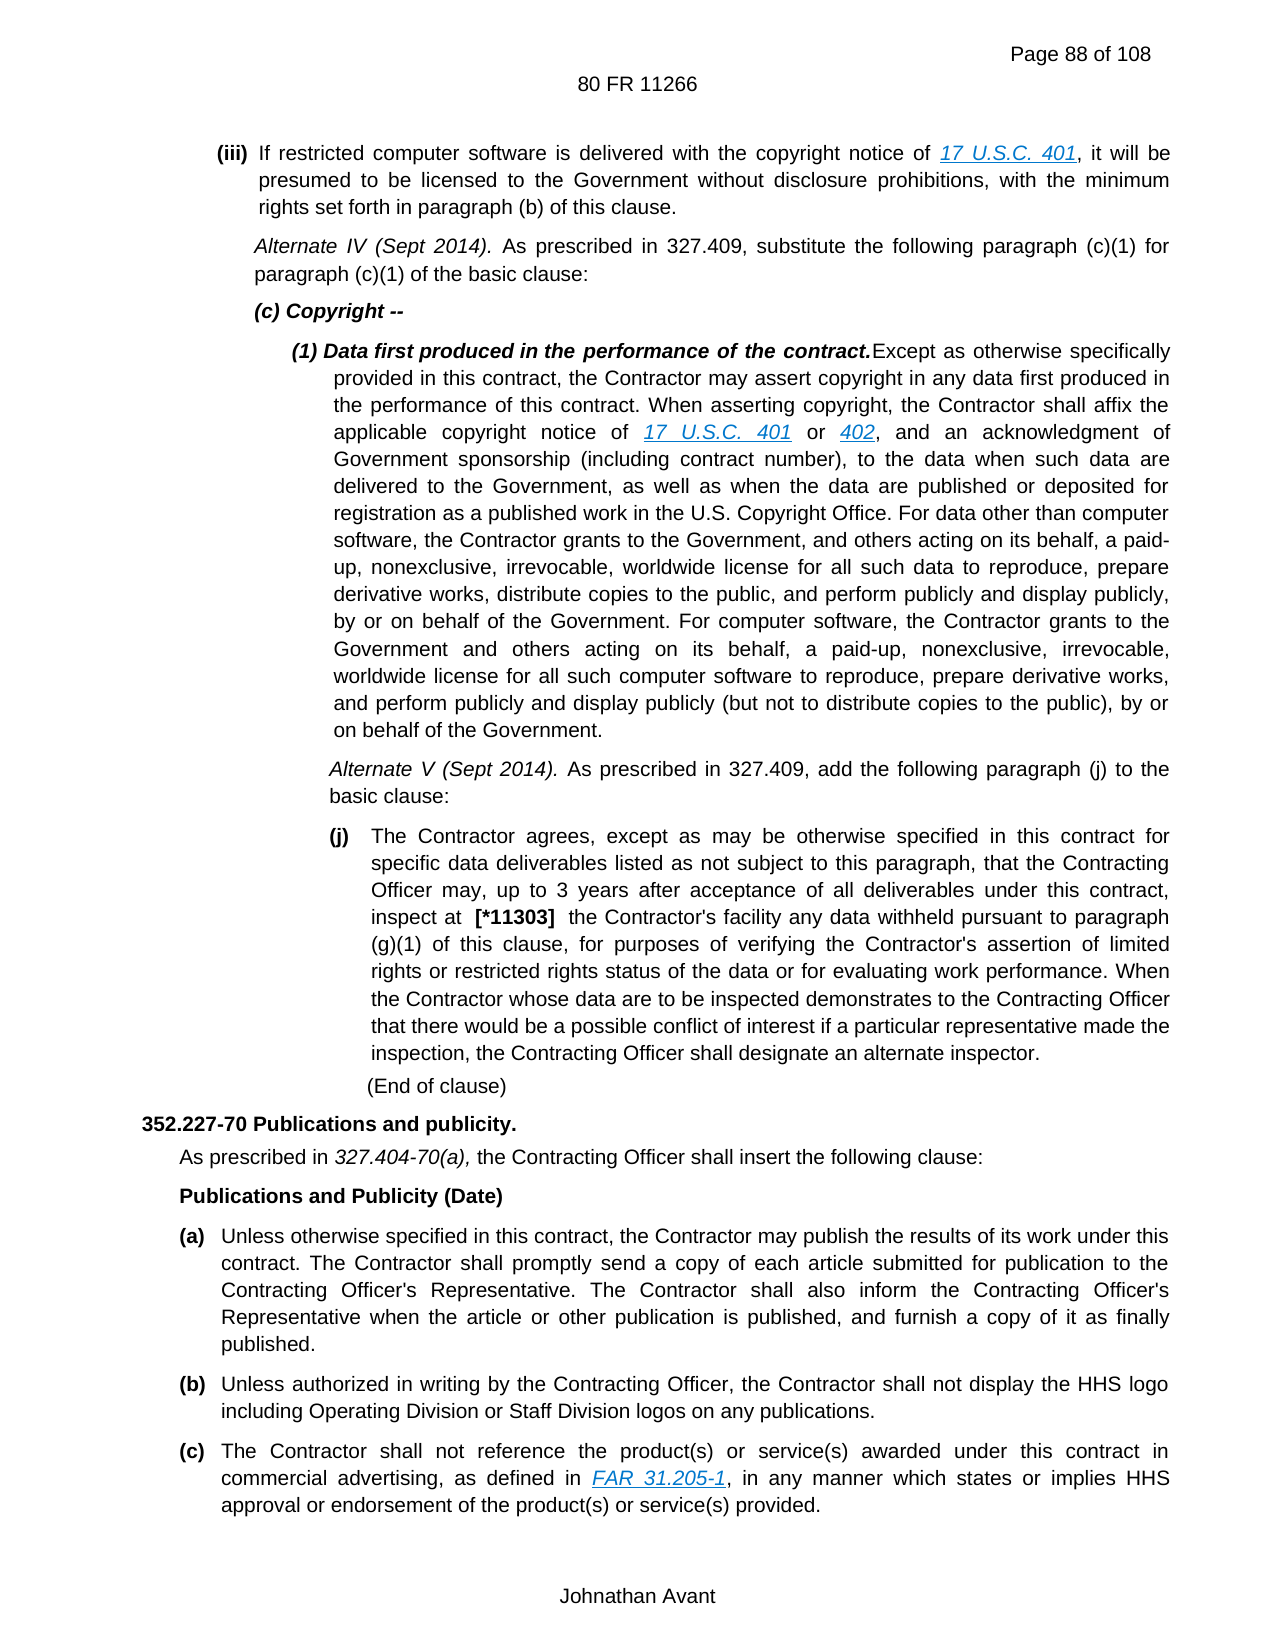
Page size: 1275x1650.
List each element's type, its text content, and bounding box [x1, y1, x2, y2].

list If restricted computer software is delivered with the copyright notice of 17 U.S.C. 401, it will be presumed to be licensed to the Government without disclosure prohibitions, with the minimum rights set forth in paragraph (b) of this clause. [217, 137, 1171, 219]
list blicity. [142, 1110, 1171, 1135]
list The Contractor shall not reference the product(s) or service(s) awarded under this contract in commercial advertising, as defined in FAR 31.205-1, in any manner which states or implies HHS approval or endorsement of the product(s) or service(s) provided. [179, 1435, 1171, 1517]
text Alternate IV (Sept 2014). As prescribed in 327.409, substitute the following paragraph (c)(1) for paragraph (c)(1) of the basic clause: [254, 231, 1171, 285]
list Unless authorized in writing by the Contracting Officer, the Contractor shall not display the HHS logo including Operating Division or Staff Division logos on any publications. [179, 1369, 1171, 1423]
list performance of the contract.Except as otherwise specifically provided in this contract, the Contractor may assert copyright in any data first produced in the performance of this contract. When asserting copyright, the Contractor shall affix the applicable copyright notice of 17 U.S.C. 401 or 402, and an acknowledgment of Government sponsorship (including contract number), to the data when such data are delivered to the Government, as well as when the data are published or deposited for registration as a published work in the U.S. Copyright Office. For data other than computer software, the Contractor grants to the Government, and others acting on its behalf, a paid-up, nonexclusive, irrevocable, worldwide license for all such data to reproduce, prepare derivative works, distribute copies to the public, and perform publicly and display publicly, by or on behalf of the Government. For computer software, the Contractor grants to the Government and others acting on its behalf, a paid-up, nonexclusive, irrevocable, worldwide license for all such computer software to reproduce, prepare derivative works, and perform publicly and display publicly (but not to distribute copies to the public), by or on behalf of the Government. [292, 335, 1171, 742]
list The Contractor agrees, except as may be otherwise specified in this contract for specific data deliverables listed as not subject to this paragraph, that the Contracting Officer may, up to 3 years after acceptance of all deliverables under this contract, inspect at [*11303] the Contractor's facility any data withheld pursuant to paragraph (g)(1) of this clause, for purposes of verifying the Contractor's assertion of limited rights or restricted rights status of the data or for evaluating work performance. When the Contractor whose data are to be inspected demonstrates to the Contracting Officer that there would be a possible conflict of interest if a particular representative made the inspection, the Contracting Officer shall designate an alternate inspector. [329, 821, 1171, 1064]
text (End of clause) [367, 1071, 1171, 1098]
text Alternate V (Sept 2014). As prescribed in 327.409, add the following paragraph (j) to the basic clause: [329, 754, 1171, 808]
text Publications and Publicity (Date) [179, 1181, 1171, 1208]
text As prescribed in 327.404-70(a), the Contracting Officer shall insert the following clause: [179, 1142, 1171, 1169]
list Unless otherwise specified in this contract, the Contractor may publish the results of its work under this contract. The Contractor shall promptly send a copy of each article submitted for publication to the Contracting Officer's Representative. The Contractor shall also inform the Contracting Officer's Representative when the article or other publication is published, and furnish a copy of it as finally published. [179, 1221, 1171, 1356]
